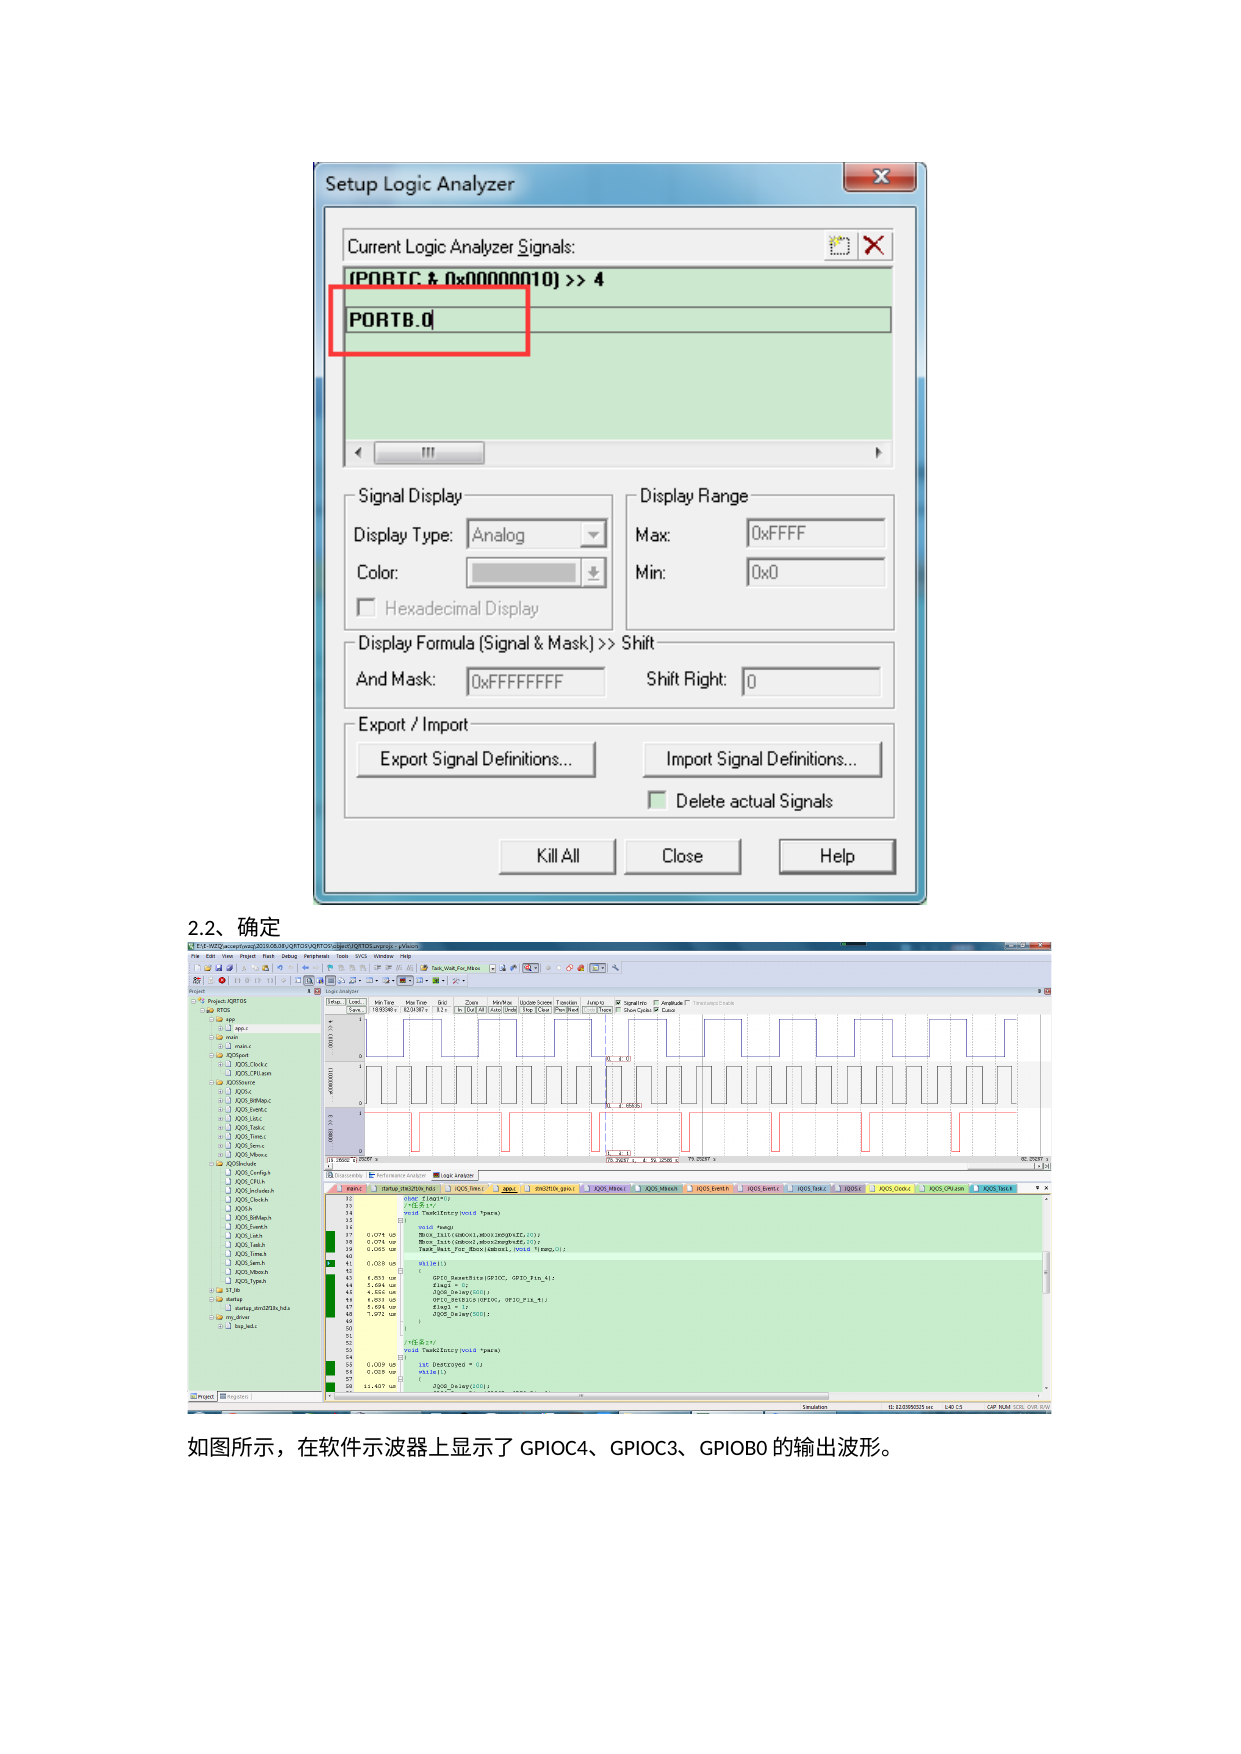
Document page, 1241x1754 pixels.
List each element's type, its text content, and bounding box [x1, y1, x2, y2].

picture [187, 942, 1052, 1414]
picture [313, 162, 928, 905]
list 如图所示，在软件示波器上显示了GPIOC4、GPIOC3、GPIOB0的输出波形。 [187, 1429, 1053, 1462]
list 2.2、确定 [187, 909, 1053, 942]
